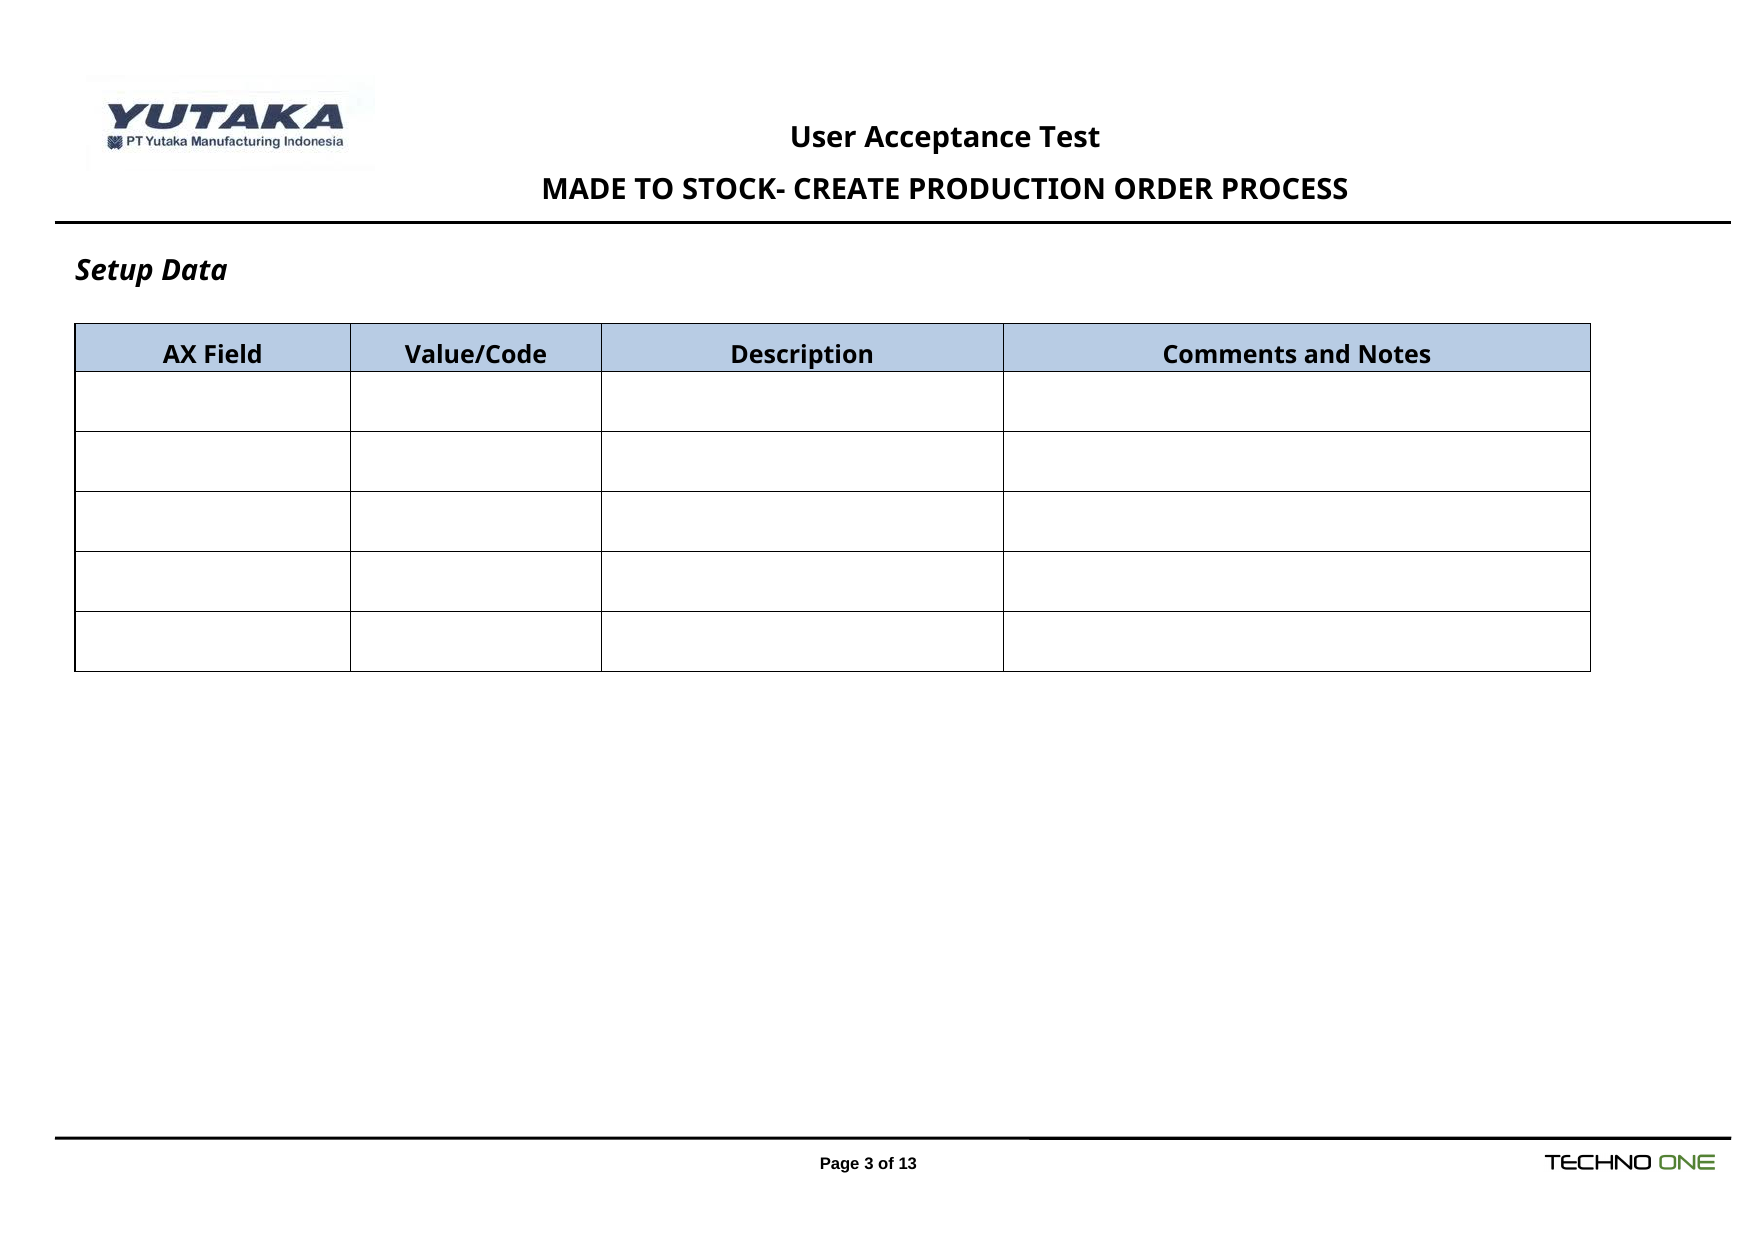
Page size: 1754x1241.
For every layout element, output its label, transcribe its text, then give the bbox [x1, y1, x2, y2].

table_cell [351, 612, 601, 671]
table_cell [602, 432, 1003, 491]
table_cell [1004, 612, 1590, 671]
picture [86, 75, 375, 171]
picture [1543, 1153, 1718, 1172]
table_cell [76, 432, 350, 491]
table_cell [1004, 492, 1590, 551]
table_cell [351, 492, 601, 551]
table_cell [76, 492, 350, 551]
table_cell [76, 552, 350, 611]
table_header Description [602, 324, 1003, 371]
table_header AX Field [76, 324, 350, 371]
table_cell [602, 612, 1003, 671]
table_cell [602, 372, 1003, 431]
text Setup Data [75, 249, 1679, 289]
table_cell [76, 372, 350, 431]
table_cell [602, 492, 1003, 551]
table_cell [76, 612, 350, 671]
table_header Comments and Notes [1004, 324, 1590, 371]
table_cell [351, 552, 601, 611]
table_cell [351, 372, 601, 431]
table_cell [1004, 432, 1590, 491]
table_cell [602, 552, 1003, 611]
table_cell [1004, 552, 1590, 611]
table_header Value/Code [351, 324, 601, 371]
table_cell [351, 432, 601, 491]
table_cell [1004, 372, 1590, 431]
